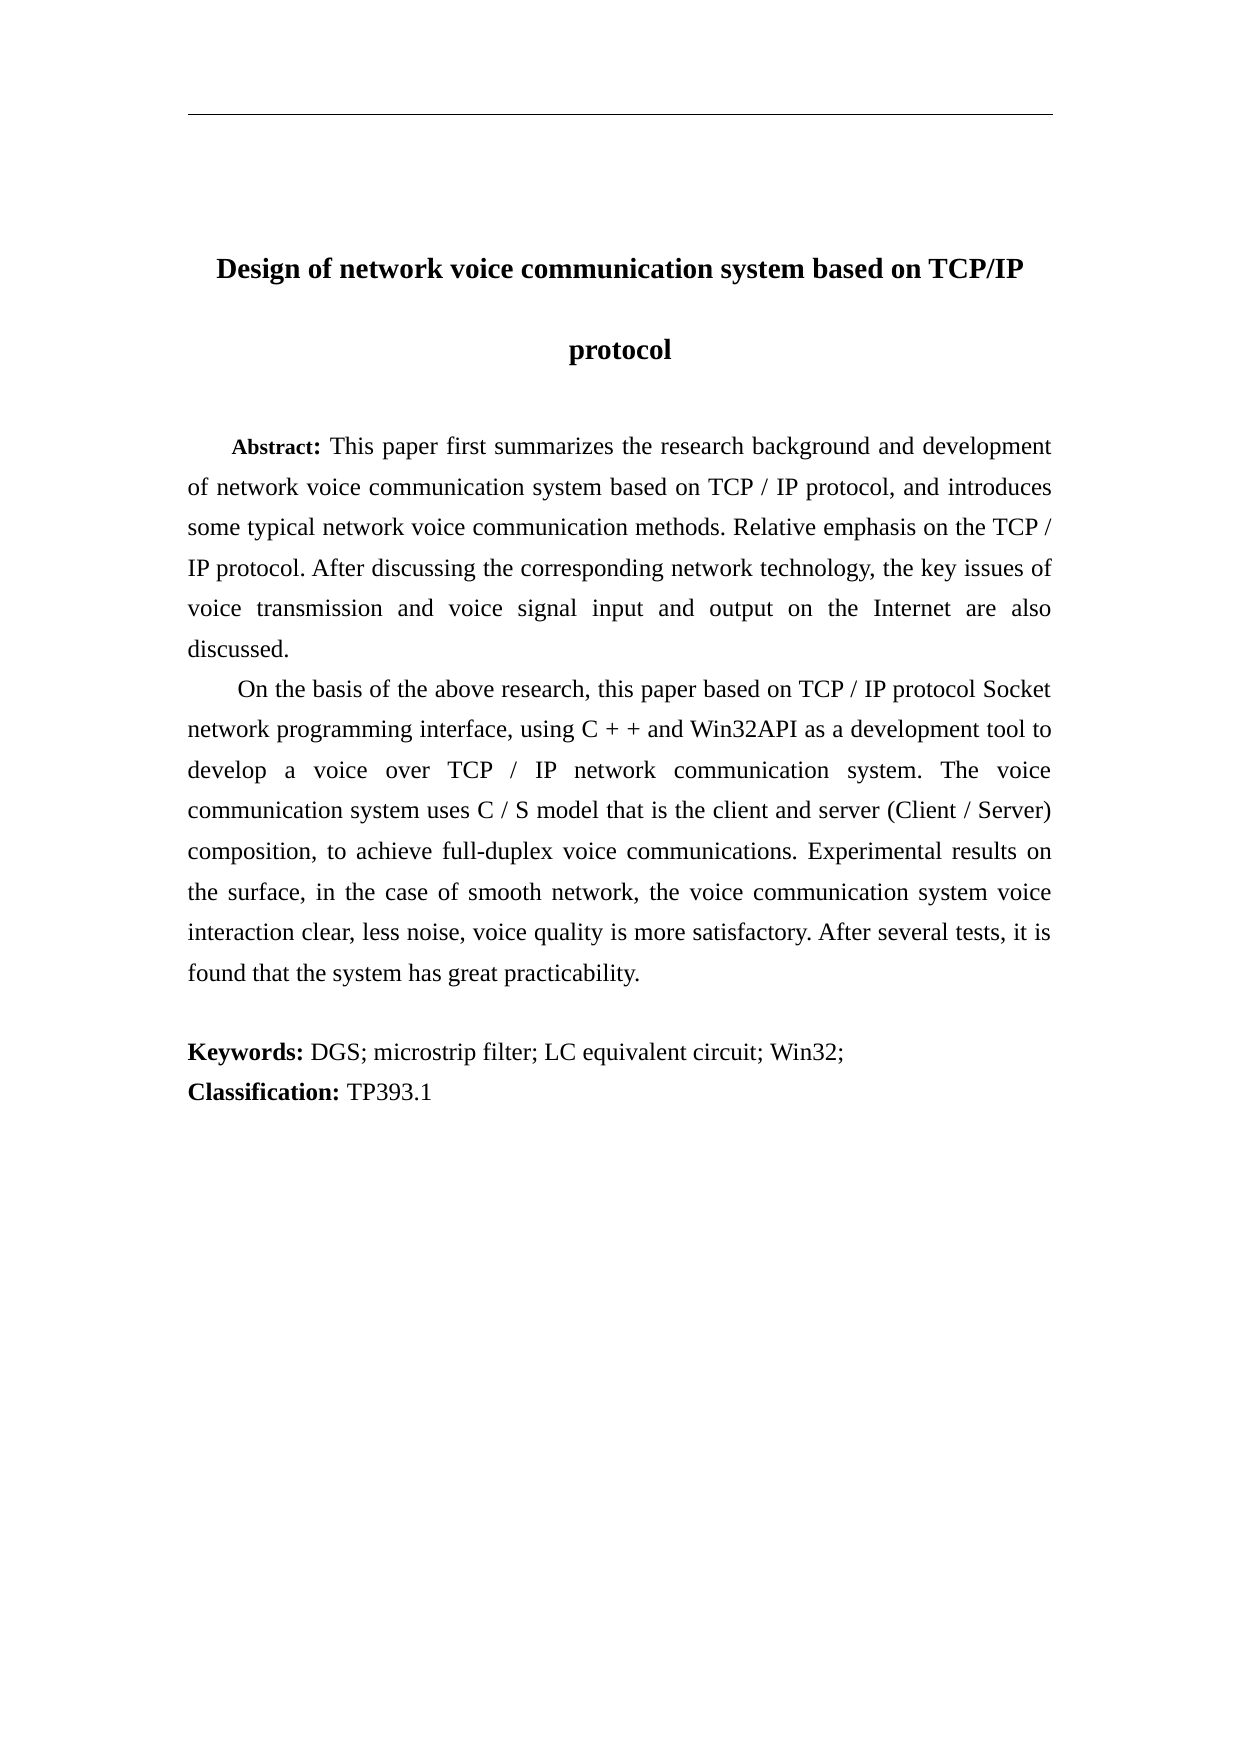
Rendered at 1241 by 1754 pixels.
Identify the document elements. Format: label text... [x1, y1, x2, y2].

text Classification: TP393.1 [187, 1075, 1053, 1108]
text Design of network voice communication system based on TCP/IP protocol [187, 235, 1053, 382]
text Abstract: This paper first summarizes the research background and development of network voice communication system based on TCP / IP protocol, and introduces some typical network voice communication methods. Relative emphasis on the TCP / IP protocol. After discussing the corresponding network technology, the key issues of voice transmission and voice signal input and output on the Internet are also discussed. [187, 429, 1053, 665]
text On the basis of the above research, this paper based on TCP / IP protocol Socket network programming interface, using C + + and Win32API as a development tool to develop a voice over TCP / IP network communication system. The voice communication system uses C / S model that is the client and server (Client / Server) composition, to achieve full-duplex voice communications. Experimental results on the surface, in the case of smooth network, the voice communication system voice interaction clear, less noise, voice quality is more satisfactory. After several tests, it is found that the system has great practicability. [187, 672, 1053, 989]
text Keywords: DGS; microstrip filter; LC equivalent circuit; Win32; [187, 1036, 1053, 1068]
